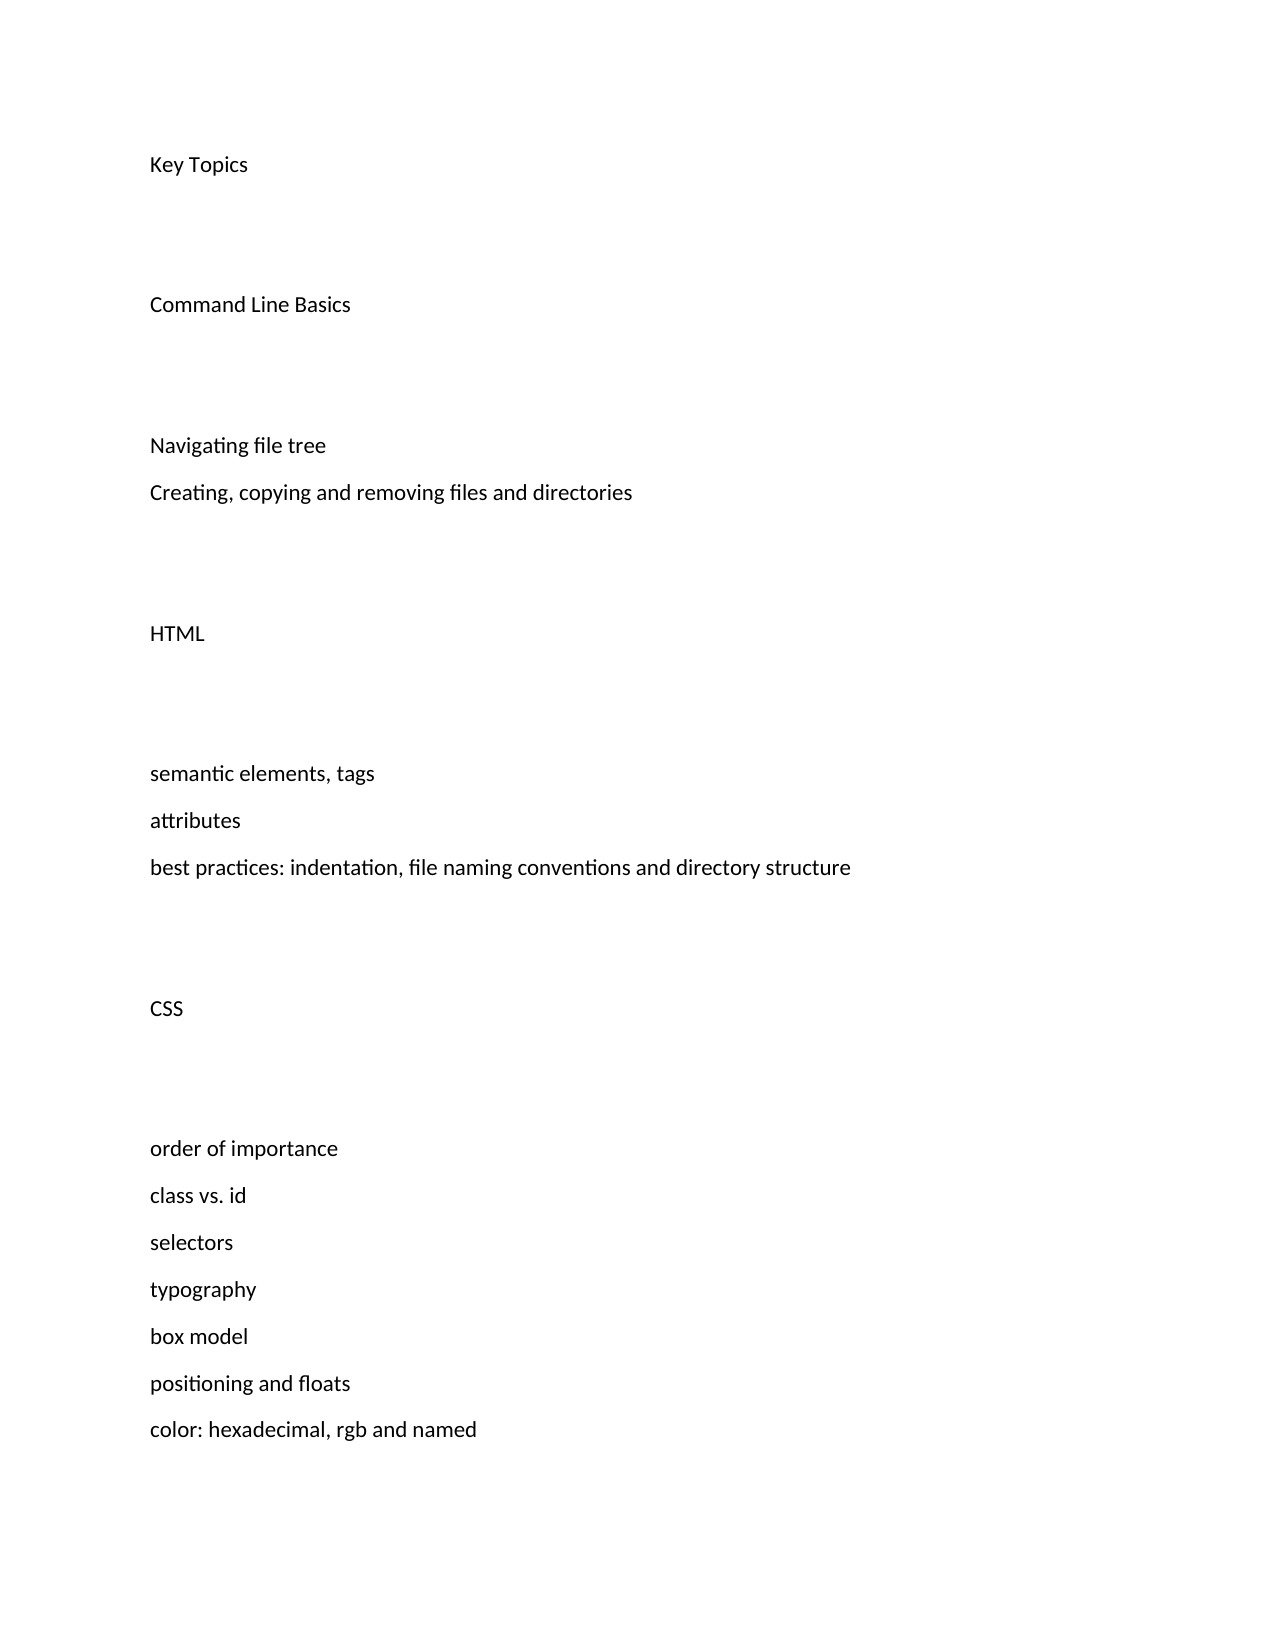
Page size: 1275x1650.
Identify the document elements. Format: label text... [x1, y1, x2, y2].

text Key Topics [150, 150, 1125, 178]
text color: hexadecimal, rgb and named [150, 1416, 1125, 1444]
text positioning and floats [150, 1369, 1125, 1397]
text box model [150, 1322, 1125, 1350]
text typography [150, 1275, 1125, 1303]
text Creating, copying and removing files and directories [150, 478, 1125, 506]
text class vs. id [150, 1181, 1125, 1209]
text CSS [150, 994, 1125, 1022]
text HTML [150, 619, 1125, 647]
text order of importance [150, 1134, 1125, 1162]
text selectors [150, 1228, 1125, 1256]
text attributes [150, 806, 1125, 834]
text best practices: indentation, file naming conventions and directory structure [150, 853, 1125, 881]
text semantic elements, tags [150, 759, 1125, 787]
text Navigating file tree [150, 431, 1125, 459]
text Command Line Basics [150, 291, 1125, 319]
